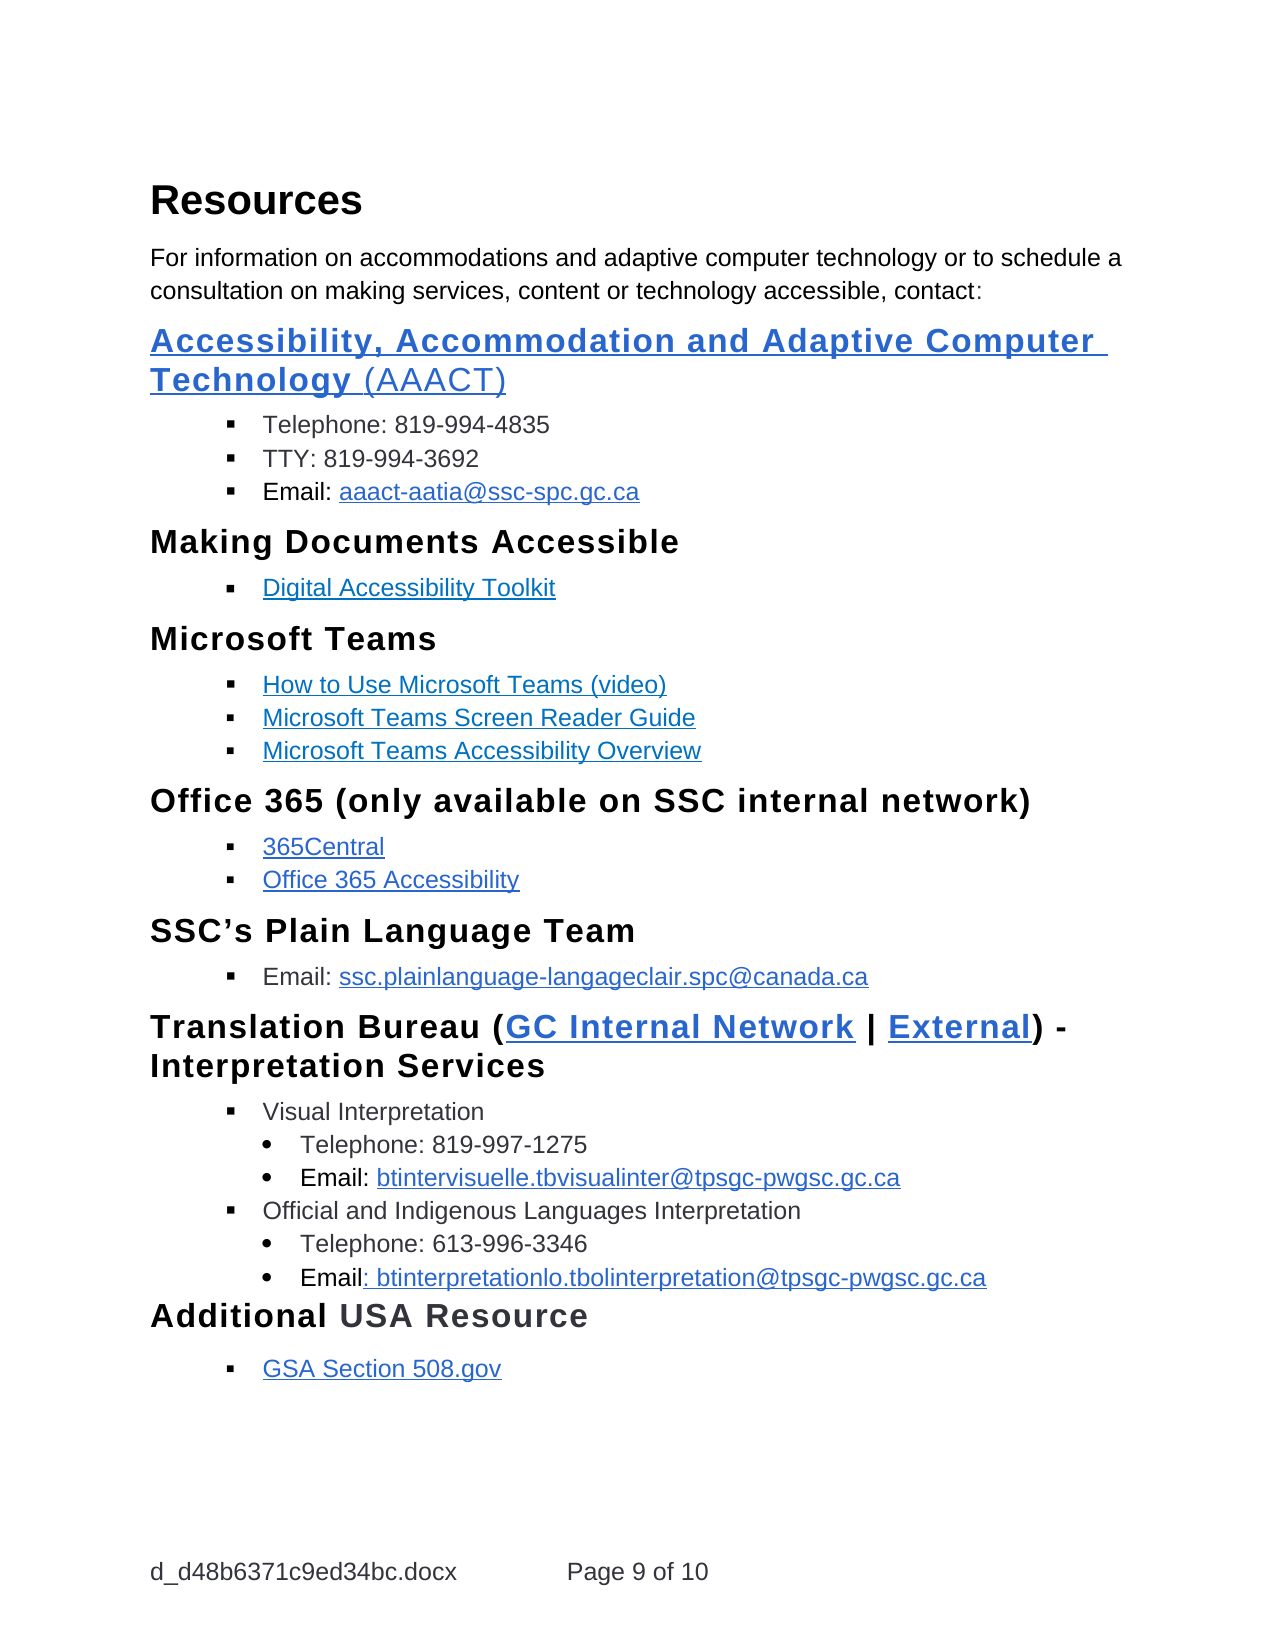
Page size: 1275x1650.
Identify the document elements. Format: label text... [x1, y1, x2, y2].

subtitle Translation Bureau (GC Internal Network | External) - Interpretation Services [150, 1007, 1125, 1084]
subtitle Making Documents Accessible [150, 522, 1125, 561]
list Microsoft Teams Screen Reader Guide [225, 703, 1125, 732]
list Email: btintervisuelle.tbvisualinter@tpsgc-pwgsc.gc.ca [262, 1163, 1125, 1192]
list Visual Interpretation [225, 1097, 1125, 1126]
text For information on accommodations and adaptive computer technology or to schedule a consultation on making services, content or technology accessible, contact: [150, 243, 1125, 304]
list Telephone: 819-997-1275 [262, 1130, 1125, 1159]
list Digital Accessibility Toolkit [225, 573, 1125, 602]
list Telephone: 613-996-3346 [262, 1229, 1125, 1258]
list Telephone: 819-994-4835 [225, 411, 1125, 439]
list Office 365 Accessibility [225, 865, 1125, 894]
subtitle SSC’s Plain Language Team [150, 911, 1125, 949]
subtitle Office 365 (only available on SSC internal network) [150, 781, 1125, 820]
list Official and Indigenous Languages Interpretation [225, 1196, 1125, 1225]
list TTY: 819-994-3692 [225, 444, 1125, 472]
list Email: aaact-aatia@ssc-spc.gc.ca [225, 477, 1125, 506]
subtitle Microsoft Teams [150, 619, 1125, 657]
list Microsoft Teams Accessibility Overview [225, 736, 1125, 765]
list Email: ssc.plainlanguage-langageclair.spc@canada.ca [225, 962, 1125, 991]
list 365Central [225, 832, 1125, 861]
subtitle Accessibility, Accommodation and Adaptive Computer Technology (AAACT) [150, 321, 1125, 398]
text Additional USA Resource [150, 1296, 1125, 1334]
subtitle Resources [150, 175, 1125, 223]
list Email: btinterpretationlo.tbolinterpretation@tpsgc-pwgsc.gc.ca [262, 1262, 1125, 1291]
list How to Use Microsoft Teams (video) [225, 670, 1125, 699]
list GSA Section 508.gov [225, 1354, 1125, 1382]
